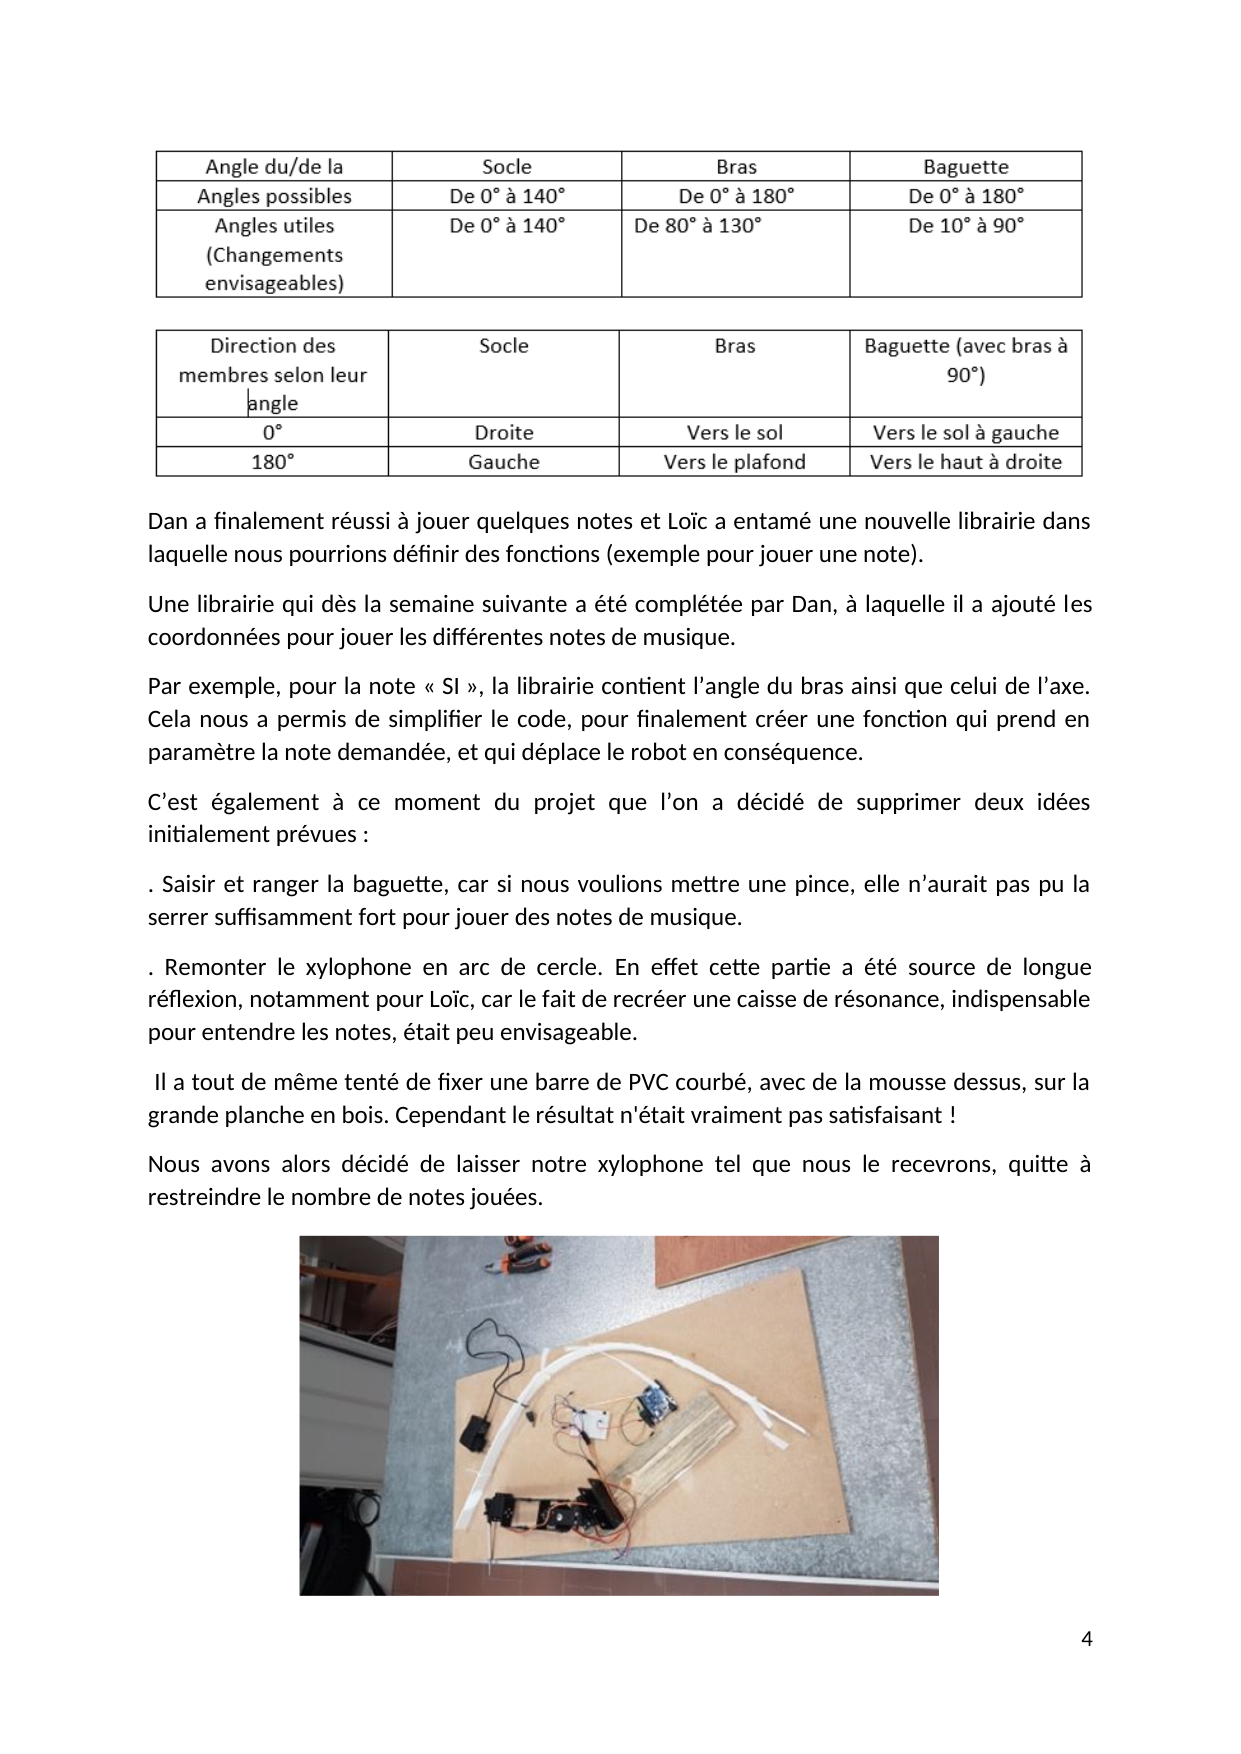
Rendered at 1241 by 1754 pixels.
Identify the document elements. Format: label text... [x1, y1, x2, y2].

text Dan a finalement réussi à jouer quelques notes et Loïc a entamé une nouvelle librairie dans laquelle nous pourrions définir des fonctions (exemple pour jouer une note). [148, 505, 1093, 569]
text . Saisir et ranger la baguette, car si nous voulions mettre une pince, elle n’aurait pas pu la serrer suffisamment fort pour jouer des notes de musique. [148, 868, 1093, 932]
text Il a tout de même tenté de fixer une barre de PVC courbé, avec de la mousse dessus, sur la grande planche en bois. Cependant le résultat n'était vraiment pas satisfaisant ! [148, 1066, 1093, 1129]
text Nous avons alors décidé de laisser notre xylophone tel que nous le recevrons, quitte à restreindre le nombre de notes jouées. [148, 1148, 1093, 1212]
text Par exemple, pour la note « SI », la librairie contient l’angle du bras ainsi que celui de l’axe. Cela nous a permis de simplifier le code, pour finalement créer une fonction qui prend en paramètre la note demandée, et qui déplace le robot en conséquence. [148, 670, 1093, 767]
text . Remonter le xylophone en arc de cercle. En effet cette partie a été source de longue réflexion, notamment pour Loïc, car le fait de recréer une caisse de résonance, indispensable pour entendre les notes, était peu envisageable. [148, 951, 1093, 1047]
text C’est également à ce moment du projet que l’on a décidé de supprimer deux idées initialement prévues : [148, 786, 1093, 849]
picture [300, 1236, 939, 1595]
text Une librairie qui dès la semaine suivante a été complétée par Dan, à laquelle il a ajouté les coordonnées pour jouer les différentes notes de musique. [148, 588, 1093, 651]
picture [147, 147, 1093, 487]
